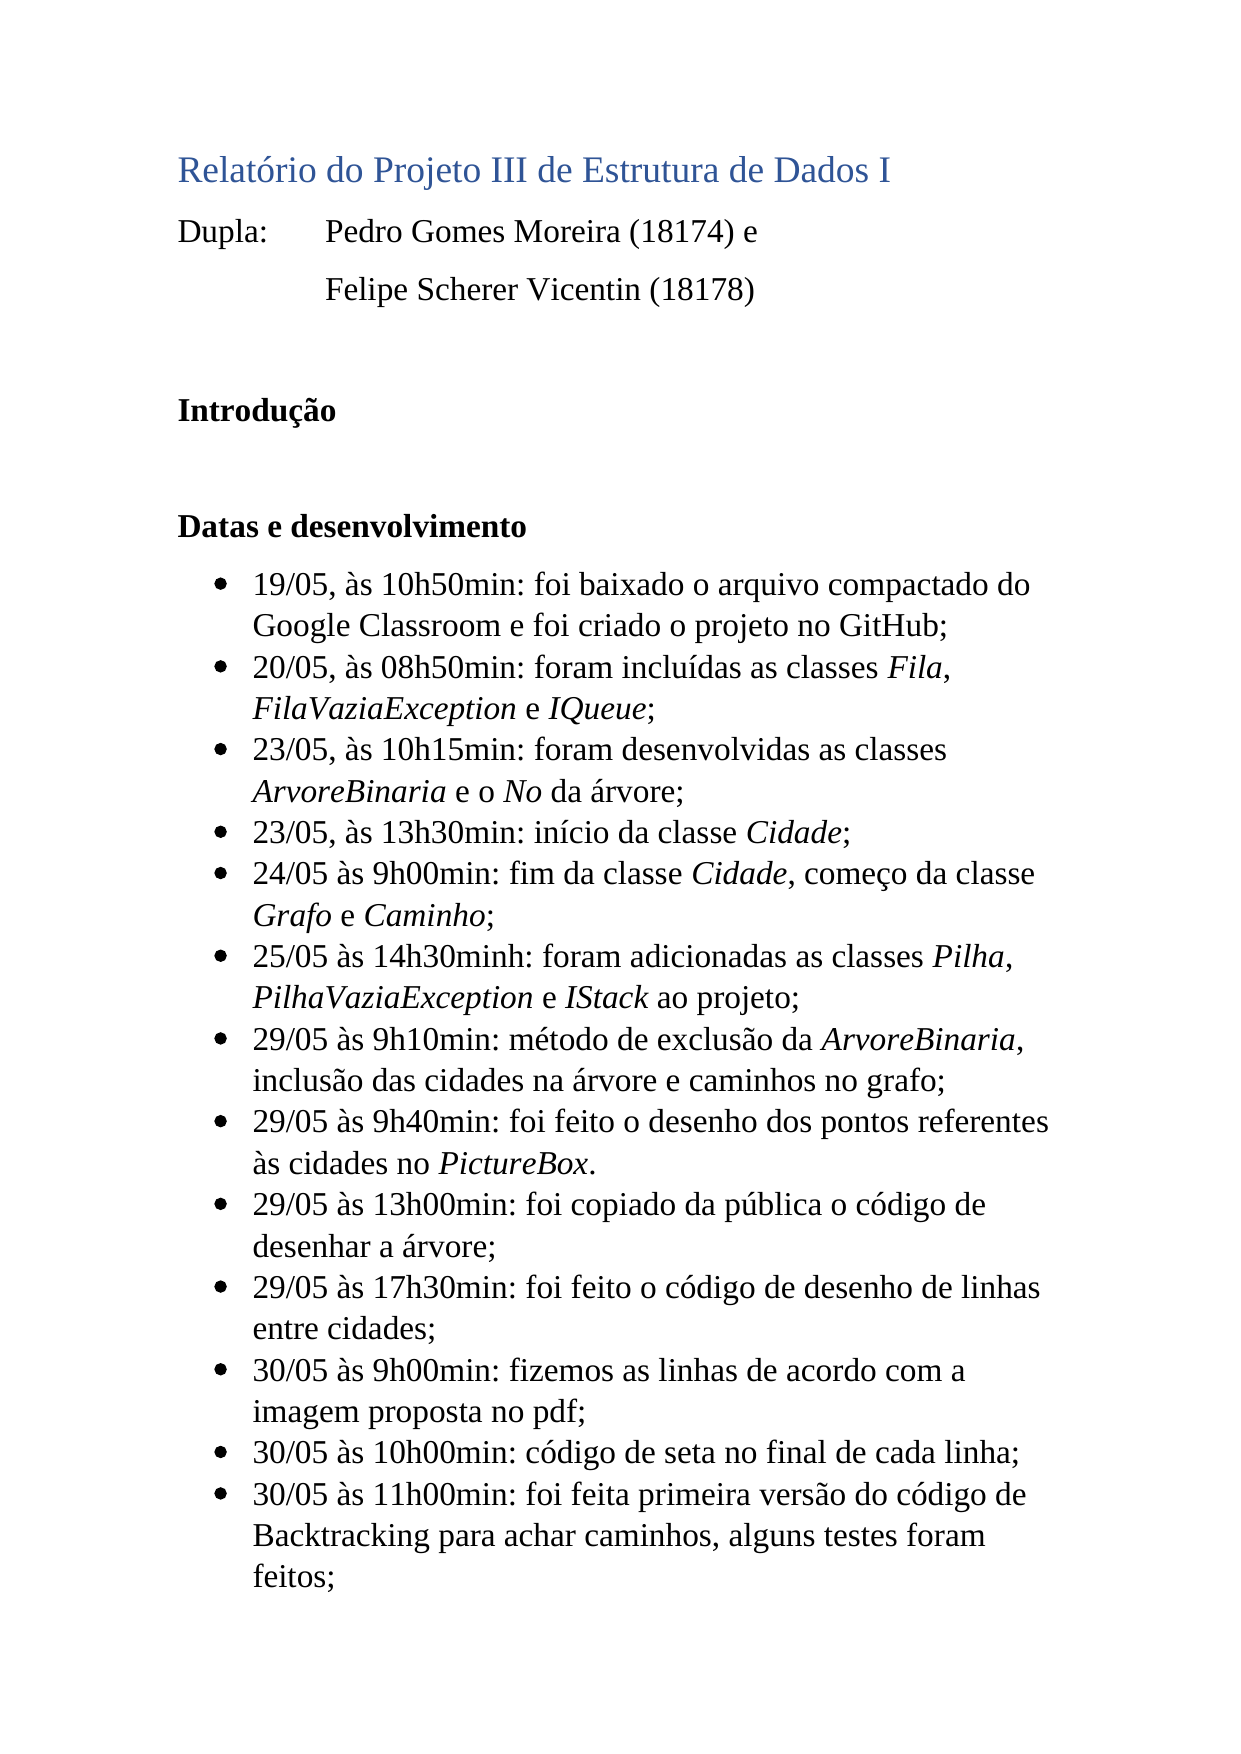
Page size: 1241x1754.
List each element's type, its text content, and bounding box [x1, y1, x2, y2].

list 29/05 às 17h30min: foi feito o código de desenho de linhas entre cidades; [215, 1267, 1063, 1347]
list 19/05, às 10h50min: foi baixado o arquivo compactado do Google Classroom e foi criado o projeto no GitHub; [215, 564, 1063, 644]
text Dupla: Pedro Gomes Moreira (18174) e [177, 211, 1063, 249]
list 23/05, às 13h30min: início da classe Cidade; [215, 812, 1063, 851]
list 25/05 às 14h30minh: foram adicionadas as classes Pilha, PilhaVaziaException e IStack ao projeto; [215, 936, 1063, 1016]
list 30/05 às 9h00min: fizemos as linhas de acordo com a imagem proposta no pdf; [215, 1350, 1063, 1429]
text Relatório do Projeto III de Estrutura de Dados I [177, 148, 1063, 191]
list 29/05 às 9h10min: método de exclusão da ArvoreBinaria, inclusão das cidades na árvore e caminhos no grafo; [215, 1019, 1063, 1099]
list 30/05 às 11h00min: foi feita primeira versão do código de Backtracking para achar caminhos, alguns testes foram feitos; [215, 1474, 1063, 1595]
text Felipe Scherer Vicentin (18178) [251, 269, 1063, 307]
text Datas e desenvolvimento [177, 506, 1063, 544]
list 29/05 às 9h40min: foi feito o desenho dos pontos referentes às cidades no PictureBox. [215, 1102, 1063, 1181]
list 24/05 às 9h00min: fim da classe Cidade, começo da classe Grafo e Caminho; [215, 854, 1063, 933]
list 23/05, às 10h15min: foram desenvolvidas as classes ArvoreBinaria e o No da árvore; [215, 729, 1063, 809]
list 30/05 às 10h00min: código de seta no final de cada linha; [215, 1433, 1063, 1471]
text Introdução [177, 390, 1063, 428]
list 20/05, às 08h50min: foram incluídas as classes Fila, FilaVaziaException e IQueue; [215, 647, 1063, 727]
list 29/05 às 13h00min: foi copiado da pública o código de desenhar a árvore; [215, 1184, 1063, 1264]
